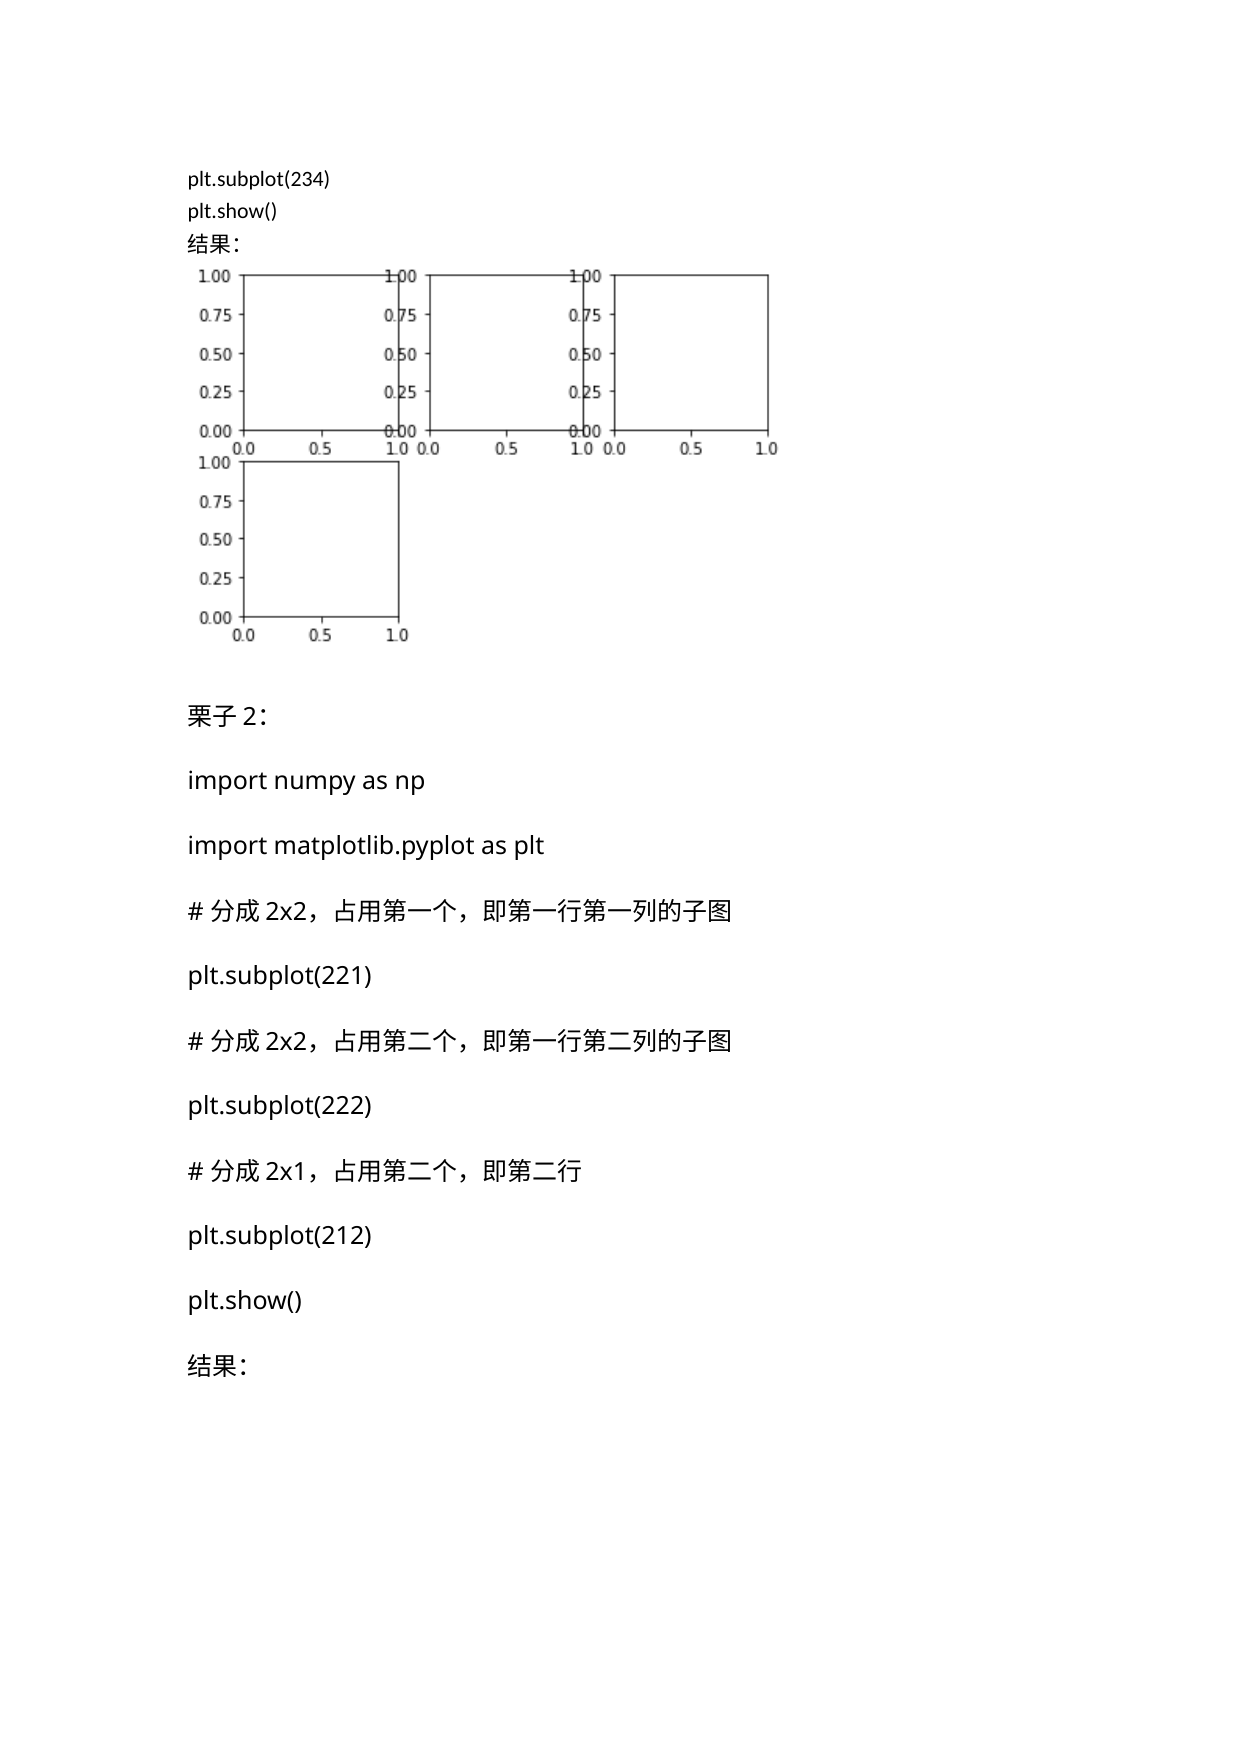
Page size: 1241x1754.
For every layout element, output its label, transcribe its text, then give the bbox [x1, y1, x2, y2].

text 结果： [187, 1332, 1053, 1397]
text # 分成2x2，占用第二个，即第一行第二列的子图 [187, 1007, 1053, 1072]
text 结果： [187, 227, 1053, 259]
text # 分成2x1，占用第二个，即第二行 [187, 1137, 1053, 1202]
text plt.show() [187, 194, 1053, 227]
text plt.show() [187, 1267, 1053, 1332]
text import numpy as np [187, 747, 1053, 812]
text plt.subplot(221) [187, 942, 1053, 1007]
picture [187, 259, 791, 654]
text # 分成2x2，占用第一个，即第一行第一列的子图 [187, 877, 1053, 942]
text plt.subplot(222) [187, 1072, 1053, 1137]
text 栗子2： [187, 682, 1053, 747]
text plt.subplot(212) [187, 1202, 1053, 1267]
text import matplotlib.pyplot as plt [187, 812, 1053, 877]
text plt.subplot(234) [187, 162, 1053, 194]
